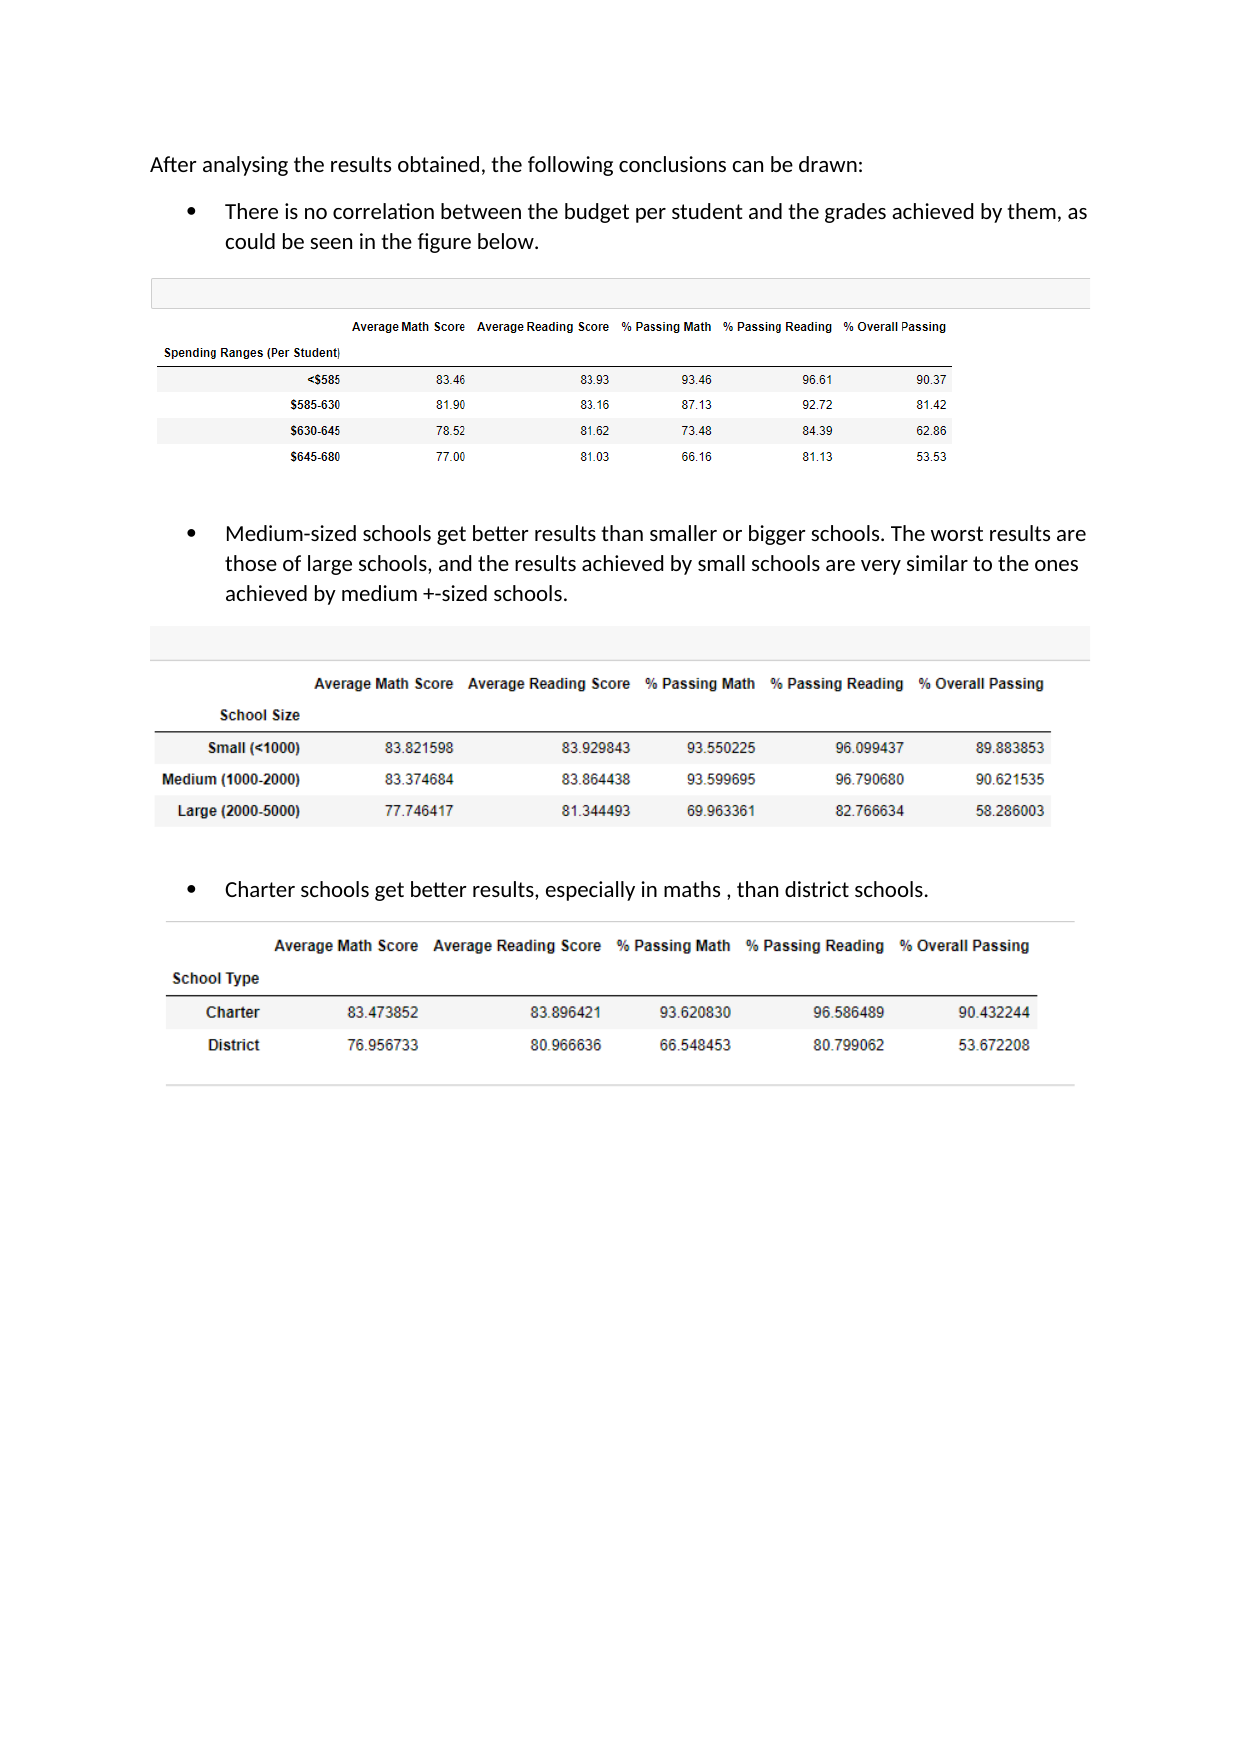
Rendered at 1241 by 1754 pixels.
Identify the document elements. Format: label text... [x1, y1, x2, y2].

list Charter schools get better results, especially in maths , than district schools. [187, 875, 1090, 903]
picture [150, 273, 1091, 501]
text After analysing the results obtained, the following conclusions can be drawn: [150, 150, 1090, 178]
picture [150, 626, 1091, 856]
list There is no correlation between the budget per student and the grades achieved by them, as could be seen in the figure below. [187, 197, 1090, 255]
picture [165, 921, 1075, 1087]
list Medium-sized schools get better results than smaller or bigger schools. The worst results are those of large schools, and the results achieved by small schools are very similar to the ones achieved by medium +-sized schools. [187, 519, 1090, 607]
